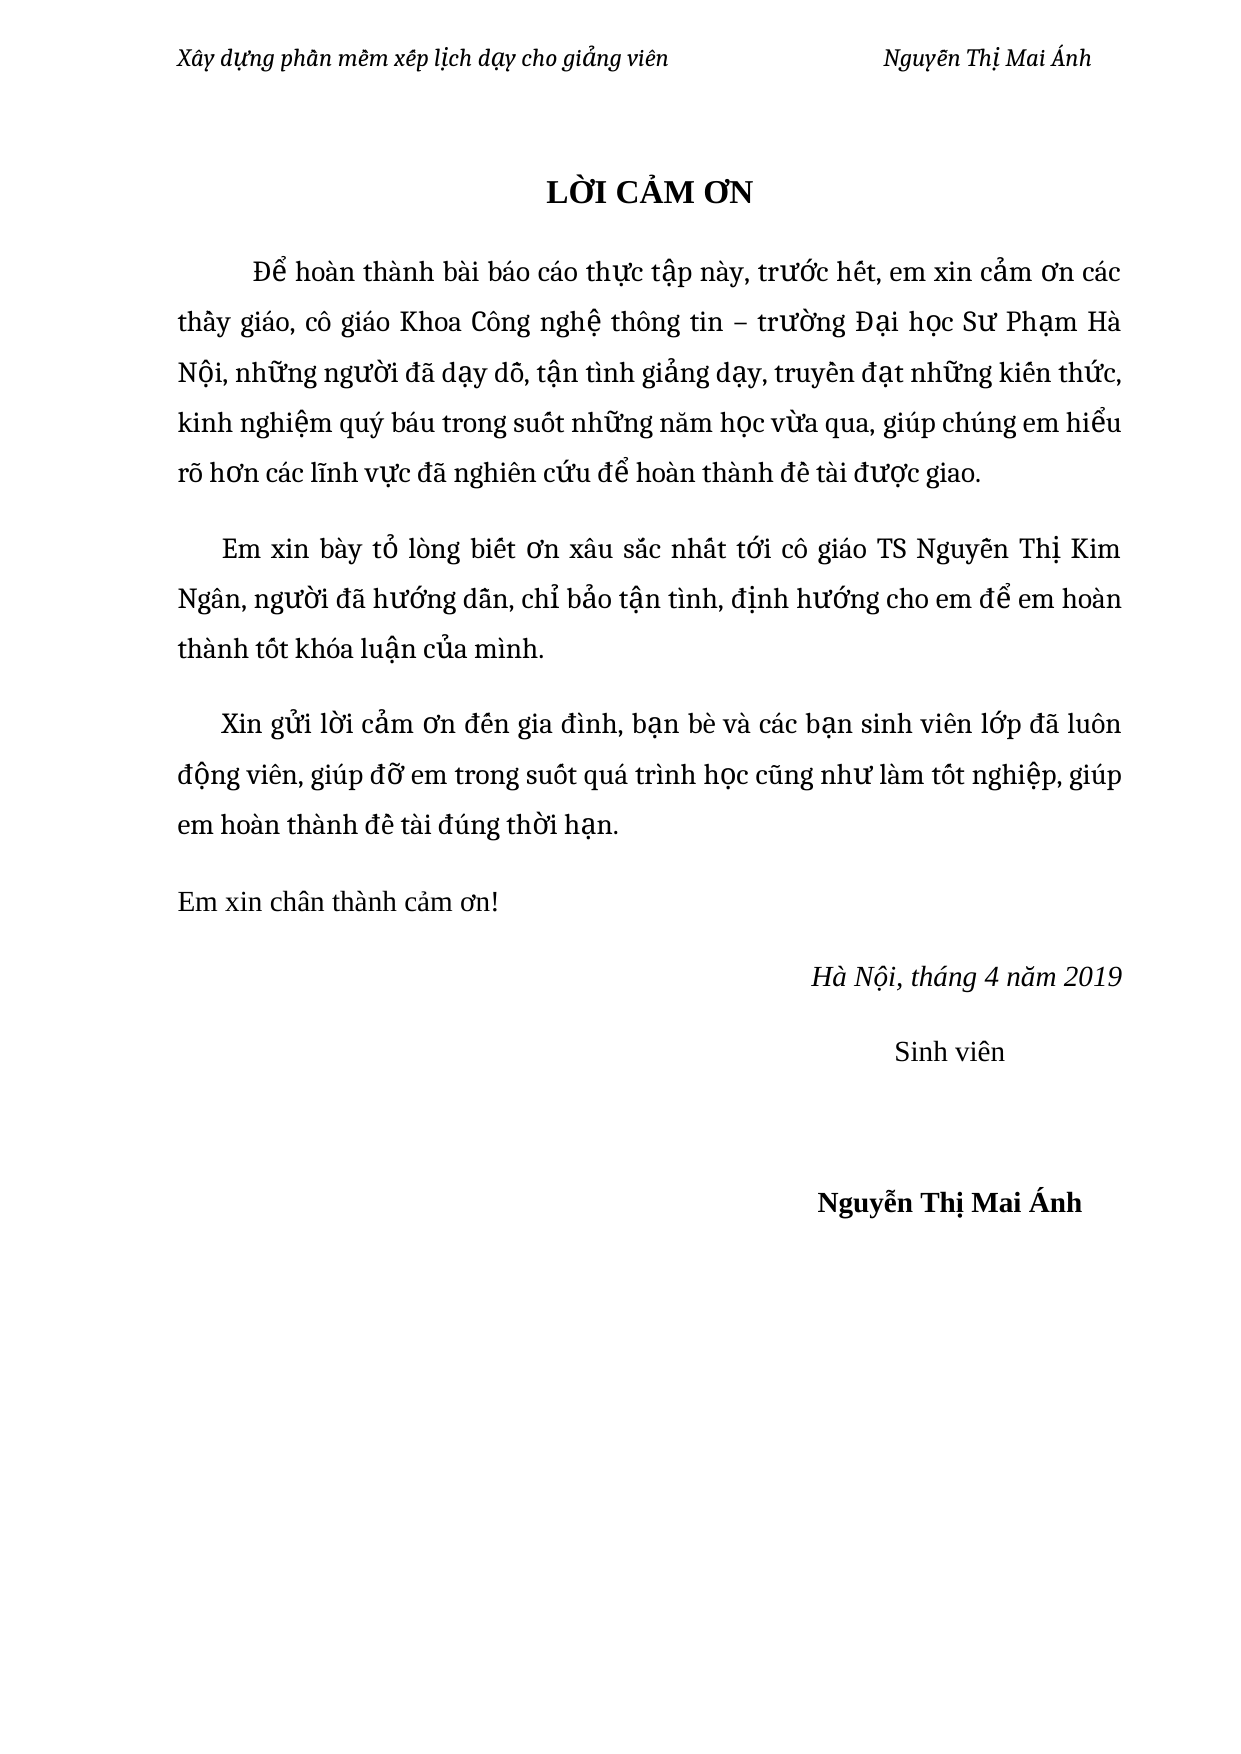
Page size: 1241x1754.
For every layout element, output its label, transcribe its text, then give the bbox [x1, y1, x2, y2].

text Em xin bày tỏ lòng biết ơn xâu sắc nhất tới cô giáo TS Nguyễn Thị Kim Ngân, người đã hướng dẫn, chỉ bảo tận tình, định hướng cho em để em hoàn thành tốt khóa luận của mình. [177, 532, 1122, 666]
text Để hoàn thành bài báo cáo thực tập này, trước hết, em xin cảm ơn các thầy giáo, cô giáo Khoa Công nghệ thông tin – trường Đại học Sư Phạm Hà Nội, những người đã dạy dỗ, tận tình giảng dạy, truyền đạt những kiến thức, kinh nghiệm quý báu trong suốt những năm học vừa qua, giúp chúng em hiểu rõ hơn các lĩnh vực đã nghiên cứu để hoàn thành đề tài được giao. [177, 255, 1122, 490]
text Xin gửi lời cảm ơn đến gia đình, bạn bè và các bạn sinh viên lớp đã luôn động viên, giúp đỡ em trong suốt quá trình học cũng như làm tốt nghiệp, giúp em hoàn thành đề tài đúng thời hạn. [177, 708, 1122, 842]
text Nguyễn Thị Mai Ánh [177, 1185, 1122, 1218]
text Em xin chân thành cảm ơn! [177, 884, 1122, 917]
text LỜI CẢM ƠN [177, 173, 1122, 211]
text Hà Nội, tháng 4 năm 2019 [177, 959, 1122, 992]
text Sinh viên [177, 1034, 1122, 1068]
